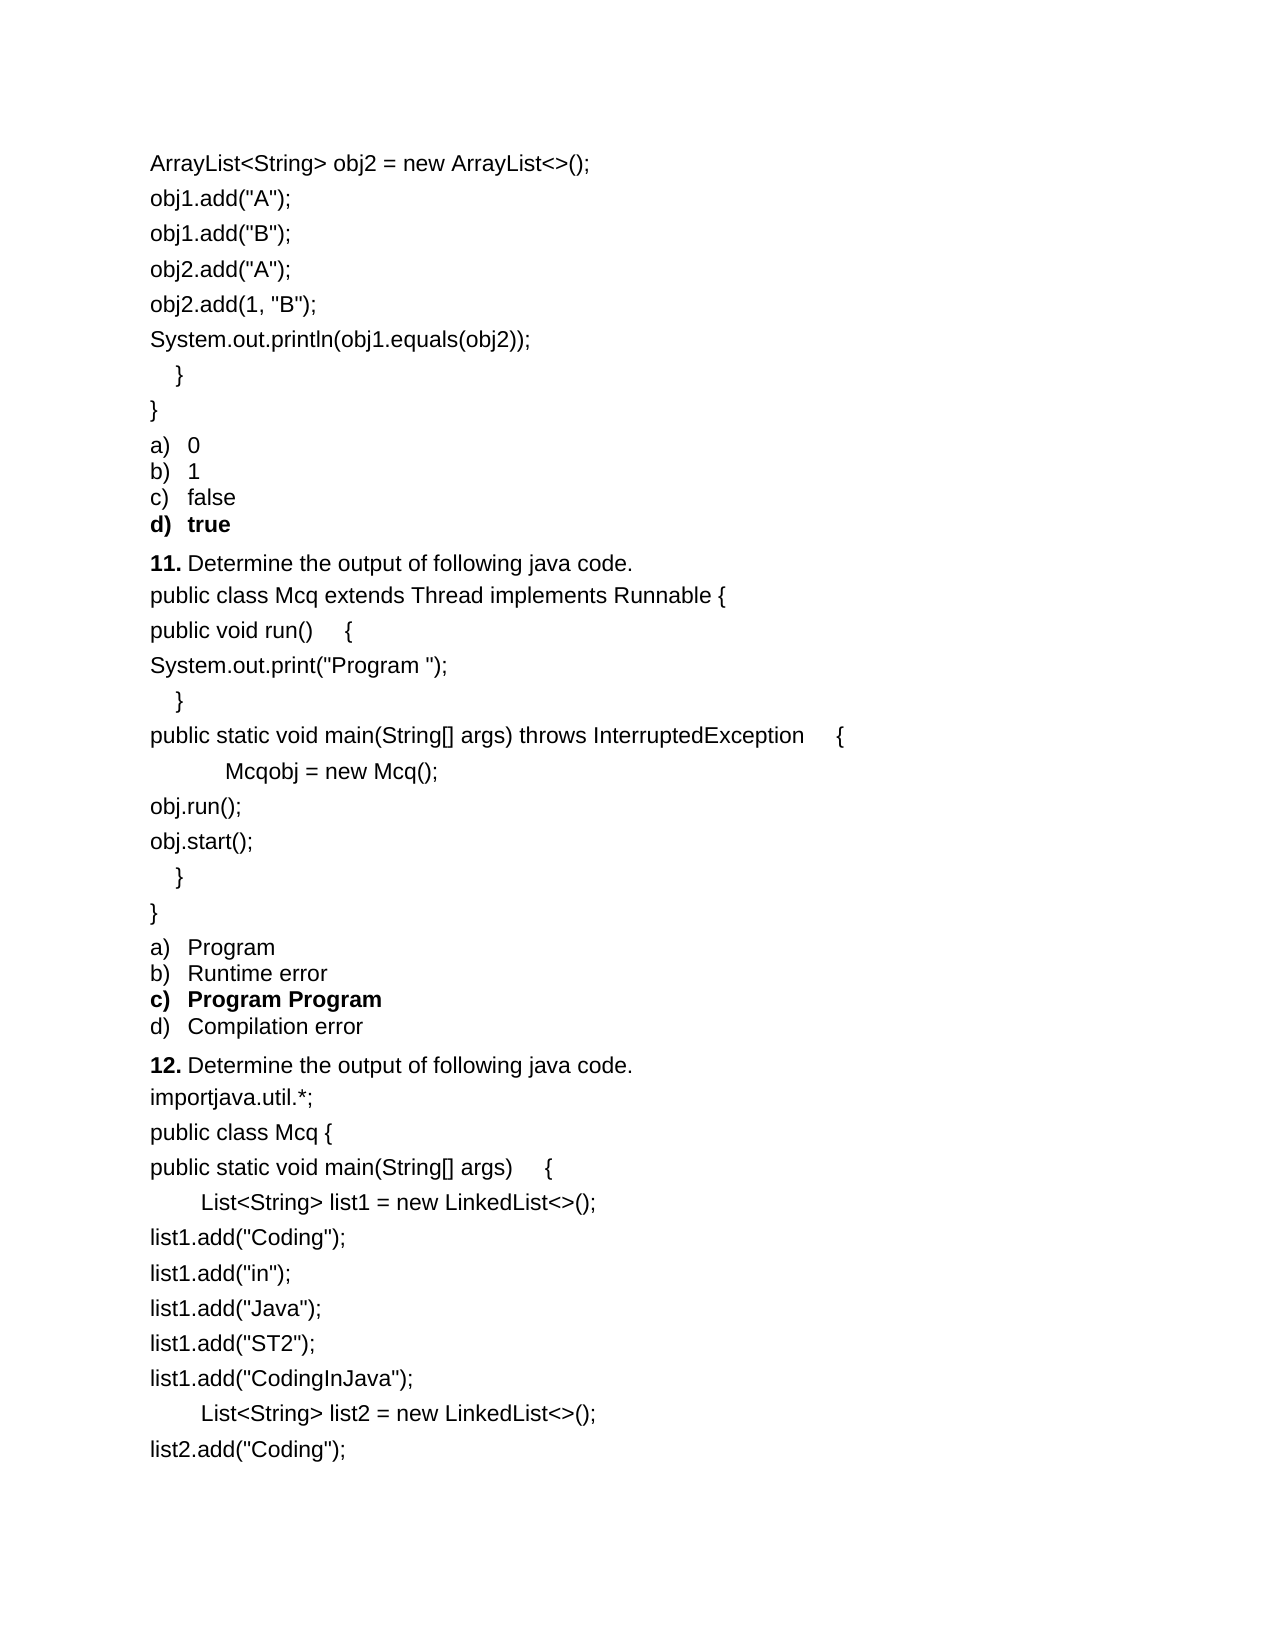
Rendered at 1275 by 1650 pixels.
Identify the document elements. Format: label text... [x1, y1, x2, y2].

text public static void main(String[] args) throws InterruptedException { [150, 722, 1125, 749]
text obj1.add("A"); [150, 185, 1125, 212]
text obj.start(); [150, 828, 1125, 854]
list Program [150, 934, 1125, 960]
list 1 [150, 458, 1125, 484]
text } [150, 396, 1125, 423]
text Mcqobj = new Mcq(); [150, 758, 1125, 784]
text list1.add("Java"); [150, 1295, 1125, 1321]
text importjava.util.*; [150, 1083, 1125, 1110]
list Determine the output of following java code. [150, 550, 1125, 577]
list true [150, 511, 1125, 537]
text public class Mcq extends Thread implements Runnable { [150, 582, 1125, 608]
text } [150, 863, 1125, 889]
text public class Mcq { [150, 1119, 1125, 1145]
text list2.add("Coding"); [150, 1436, 1125, 1462]
list Determine the output of following java code. [150, 1052, 1125, 1078]
text System.out.println(obj1.equals(obj2)); [150, 326, 1125, 352]
text list1.add("ST2"); [150, 1330, 1125, 1356]
text } [150, 898, 1125, 925]
text list1.add("in"); [150, 1259, 1125, 1286]
text obj2.add(1, "B"); [150, 291, 1125, 317]
text System.out.print("Program "); [150, 652, 1125, 678]
text list1.add("Coding"); [150, 1224, 1125, 1251]
list Program Program [150, 986, 1125, 1013]
list false [150, 484, 1125, 511]
text public static void main(String[] args) { [150, 1154, 1125, 1180]
text } [150, 361, 1125, 388]
list Compilation error [150, 1013, 1125, 1039]
text obj1.add("B"); [150, 220, 1125, 247]
list 0 [150, 432, 1125, 458]
text List<String> list2 = new LinkedList<>(); [150, 1400, 1125, 1427]
text obj2.add("A"); [150, 256, 1125, 282]
list Runtime error [150, 960, 1125, 986]
text public void run() { [150, 617, 1125, 643]
text obj.run(); [150, 793, 1125, 819]
text } [150, 687, 1125, 713]
text ArrayList<String> obj2 = new ArrayList<>(); [150, 150, 1125, 176]
text list1.add("CodingInJava"); [150, 1365, 1125, 1392]
text List<String> list1 = new LinkedList<>(); [150, 1189, 1125, 1216]
